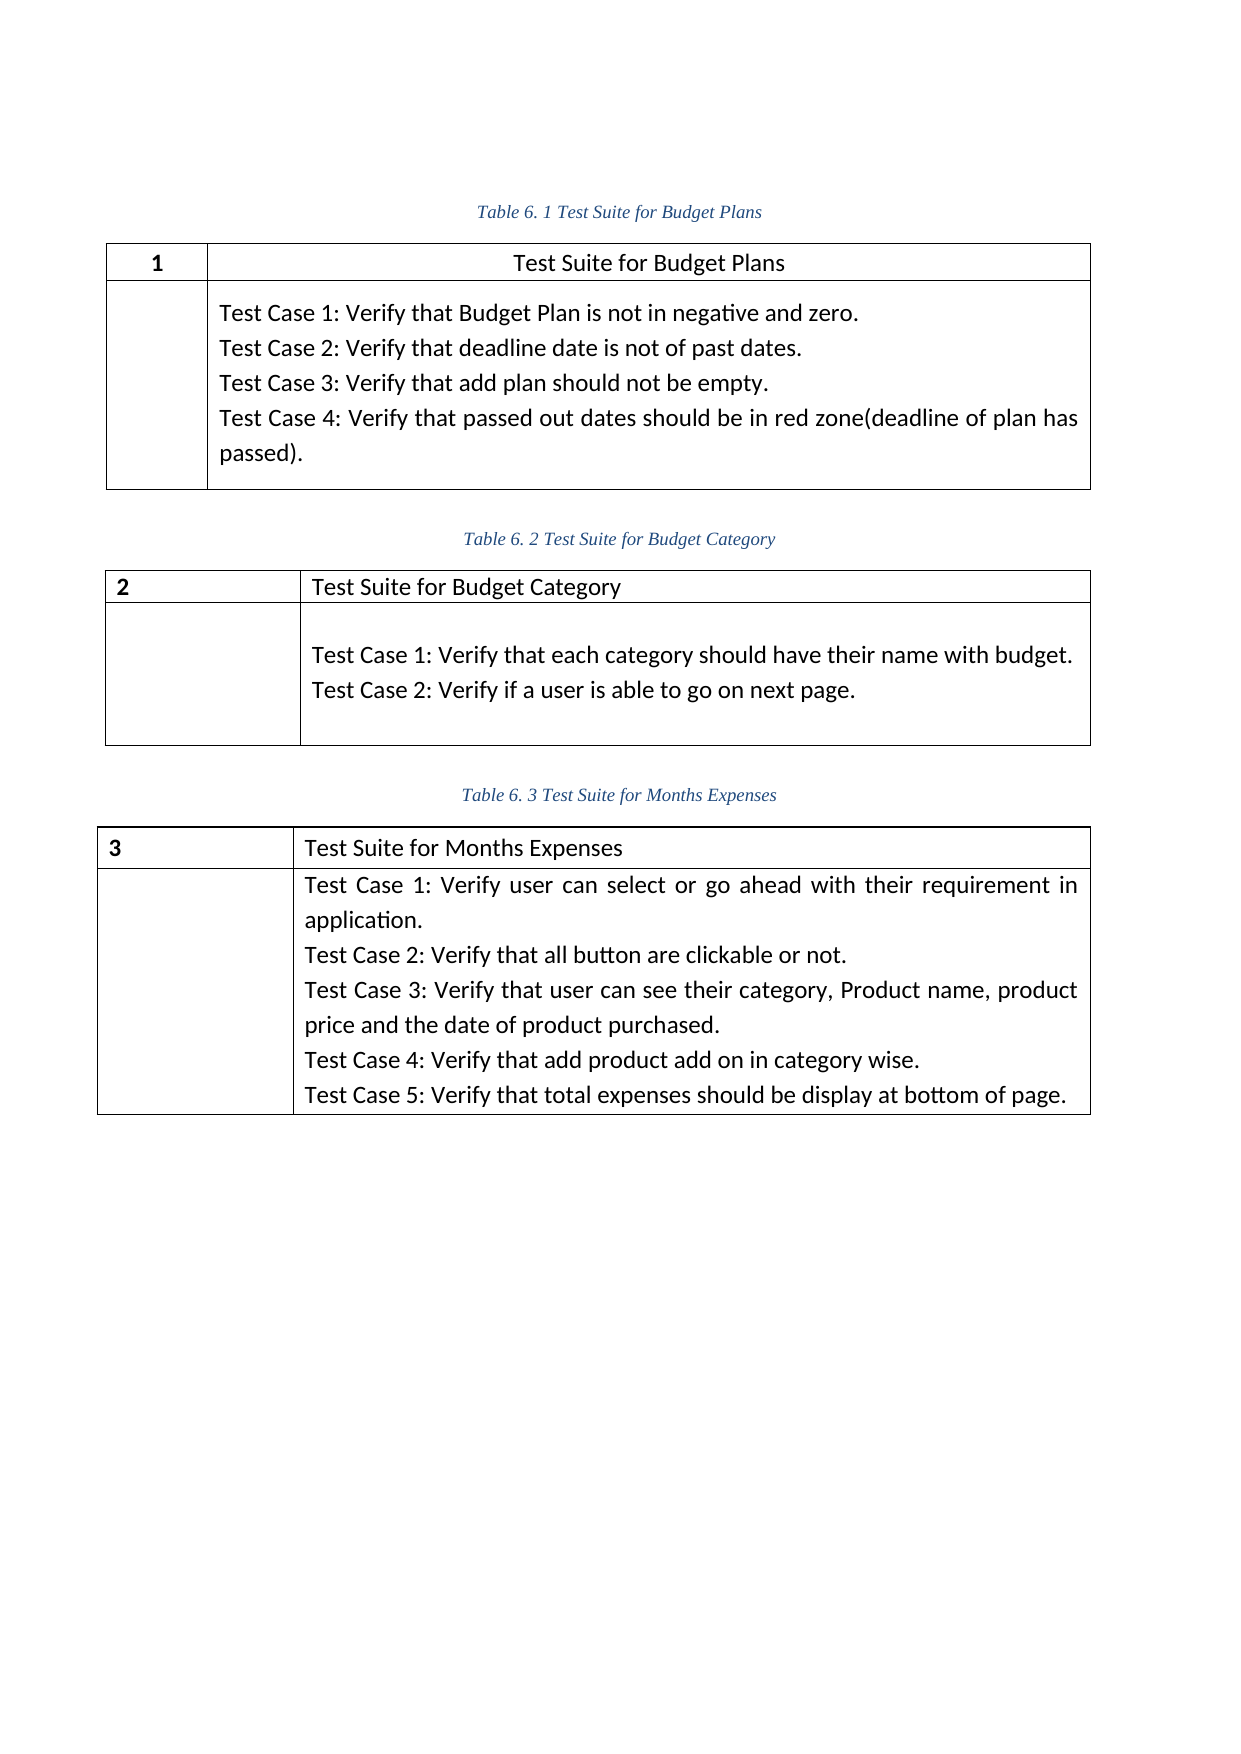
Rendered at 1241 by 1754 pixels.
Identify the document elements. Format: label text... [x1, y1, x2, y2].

table_header 3 [98, 828, 293, 868]
table_cell [106, 603, 300, 744]
table_cell Test Case 1: Verify that Budget Plan is not in negative and zero. Test Case 2: Verify that deadline date is not of past dates. Test Case 3: Verify that add plan should not be empty. Test Case 4: Verify that passed out dates should be in red zone(deadline of plan has passed). [208, 281, 1090, 488]
table_header Test Suite for Budget Plans [208, 244, 1090, 280]
table_header 1 [107, 244, 207, 280]
table_header Test Suite for Months Expenses [294, 828, 1090, 868]
table_header Test Suite for Budget Category [301, 571, 1090, 602]
text Table 6. 1 Test Suite for Budget Plans [150, 201, 1090, 222]
text Table 6. 2 Test Suite for Budget Category [150, 528, 1090, 549]
table_header 2 [106, 571, 300, 602]
table_cell Test Case 1: Verify user can select or go ahead with their requirement in application. Test Case 2: Verify that all button are clickable or not. Test Case 3: Verify that user can see their category, Product name, product price and the date of product purchased. Test Case 4: Verify that add product add on in category wise. Test Case 5: Verify that total expenses should be display at bottom of page. [294, 869, 1090, 1114]
text Table 6. 3 Test Suite for Months Expenses [150, 784, 1090, 806]
table_cell [107, 281, 207, 488]
table_cell [98, 869, 293, 1114]
table_cell Test Case 1: Verify that each category should have their name with budget. Test Case 2: Verify if a user is able to go on next page. [301, 603, 1090, 744]
